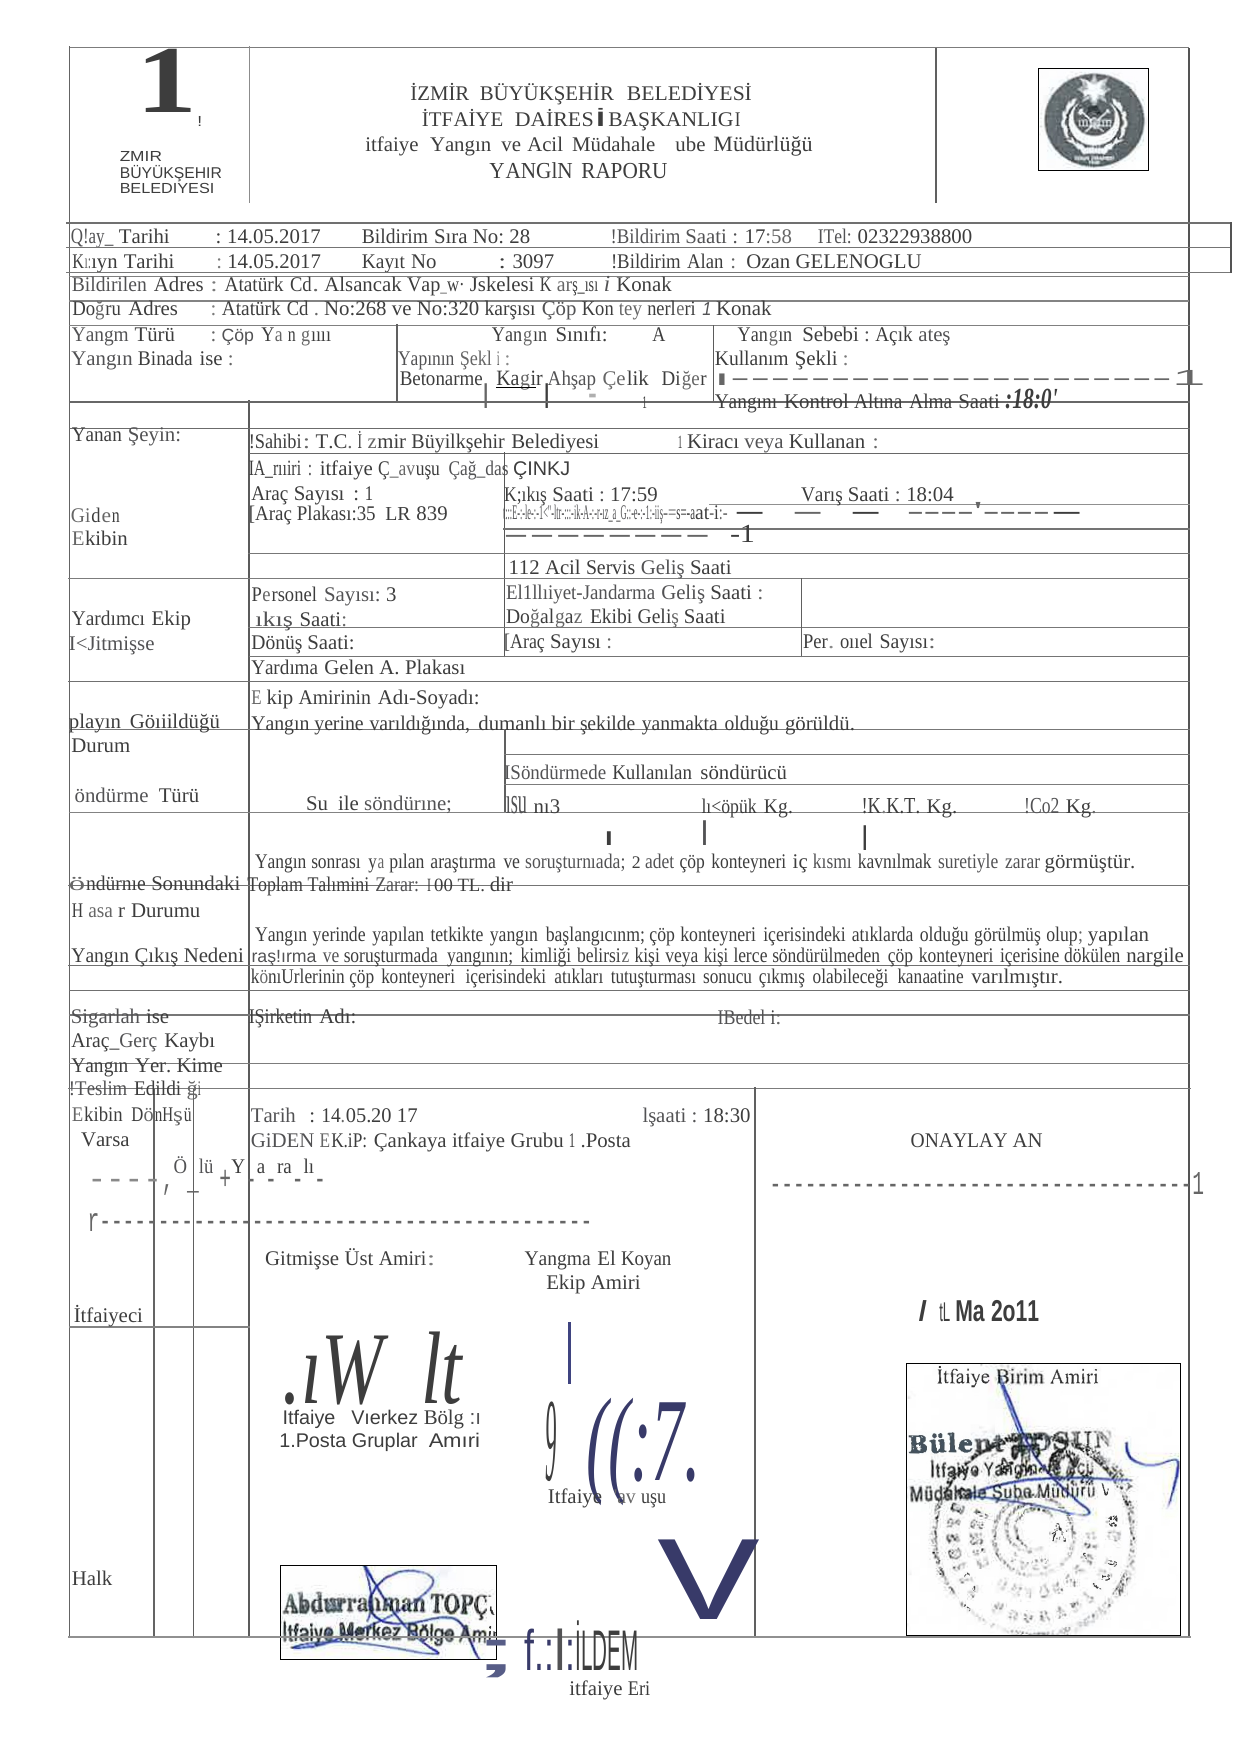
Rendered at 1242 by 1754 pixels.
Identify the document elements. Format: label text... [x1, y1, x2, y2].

text H asa r Durumu [72, 898, 238, 922]
text İtfaiyeci [73, 1302, 147, 1327]
text !Sahibi: T.C. İ zmir Büyilkşehir Belediyesi 1 Kiracı veya Kullanan : [248, 429, 1221, 453]
text ONAYLAY AN [910, 1128, 1221, 1151]
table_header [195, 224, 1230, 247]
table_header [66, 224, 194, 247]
text 112 Acil Servis Geliş Saati El1llıiyet-Jandarma Geliş Saati : Doğalgaz Ekibi Geliş Saati [506, 555, 770, 628]
text Toplam Talımini Zarar: I 00 TL. dir [247, 873, 1221, 896]
text E kip Amirinin Adı-Soyadı: [251, 684, 479, 708]
text Durum [71, 733, 218, 757]
text 1!ZMIR BÜYÜKŞEHIR BELEDIYESI [119, 36, 239, 197]
text Yangın yerinde yapılan tetkikte yangın başlangıcınm; çöp konteyneri içerisindeki atıklarda olduğu görülmüş olup; yapılan [255, 921, 1221, 945]
text Yangın sonrası ya pılan araştırma ve soruşturnıada; 2 adet çöp konteyneri iç kısmı kavnılmak suretiyle zarar görmüştür. [255, 852, 1221, 873]
text Tarih : 14.05.20 17 lşaati : 18:30 [251, 1103, 754, 1127]
text Ekibin DönHşü [72, 1102, 199, 1126]
text Personel Sayısı: 3 ıkış Saati: [251, 582, 401, 631]
text t:::E-:-le-:-1<"-ltr-:::-ik-A-:-r-ız_a_G::-e-:-1:-iiş-=s=-aat-i:- - - - ----'----- -------- -1 [503, 502, 1221, 548]
text playın Göıiildüğü [69, 709, 223, 733]
text öndürnıe Sonundaki [69, 871, 242, 895]
text Ekip Amiri [546, 1270, 681, 1294]
text ı tL Ma 2o11 [917, 1284, 1221, 1330]
text Yangın Çıkış Nedeni raş!ırma ve soruşturmada yangının; kimliği belirsiz kişi veya kişi lerce söndürülmeden çöp konteyneri içerisine dökülen nargile könıUrlerinin çöp konteyneri içerisindeki atıkları tutuşturması sonucu çıkmış olabileceği kanaatine varılmıştır. [71, 946, 1188, 987]
text Yangın Binada ise : Yapının Şekl i : Kullanım Şekli : [71, 347, 1221, 369]
text !K.K.T. Kg. !Co2 Kg. [861, 792, 1221, 815]
text IBedel i: [717, 1005, 1221, 1029]
picture [1039, 69, 1148, 132]
text YANGlN RAPORU [482, 156, 674, 182]
text Yanan Şeyin: [72, 422, 186, 446]
picture [281, 1638, 496, 1659]
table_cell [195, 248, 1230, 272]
text Halk [72, 1566, 116, 1590]
text K;ıkış Saati : 17:59 Varış Saati : 18:04 [504, 481, 1221, 502]
text öndürme Türü [74, 783, 204, 807]
text Yangm Türü : Çöp Ya n gıııı Yangın Sınıfı: A Yangın Sebebi : Açık ateş [72, 321, 1221, 346]
text ısu nı3 lı<öpük Kg. [498, 783, 800, 814]
text I<Jitmişse [69, 630, 191, 654]
picture [907, 1364, 1180, 1518]
text Itfaiye Vıerkez Bölg :ı [282, 1405, 483, 1429]
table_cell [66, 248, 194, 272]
text IA_rııiri : itfaiye Ç_avuşu Çağ_das ÇINKJ [248, 455, 1221, 479]
text Doğru Adres : Atatürk Cd . No:268 ve No:320 karşısı Çöp Kon tey nerleri 1 Konak [72, 296, 1221, 320]
text !Teslim Edildi ği [69, 1078, 222, 1100]
text ı ı [596, 814, 717, 851]
picture [1039, 156, 1148, 170]
text GiDEN EK.iP: Çankaya itfaiye Grubu 1 .Posta [251, 1128, 749, 1151]
text Dönüş Saati: [251, 632, 474, 654]
text Itfaiye 'av uşu [543, 1486, 670, 1508]
text V [657, 1518, 1221, 1640]
text Su ile söndürıne; [306, 791, 457, 815]
text IŞirketin Adı: [248, 1004, 362, 1028]
text Yangın yerine varıldığında, dumanlı bir şekilde yanmakta olduğu görüldü. [251, 711, 1221, 735]
text Yardıma Gelen A. Plakası [251, 655, 474, 679]
text Betonarme Kagir Ahşap Çelik Diğer ı----------------------1 [399, 369, 1221, 388]
text ISöndürmede Kullanılan söndürücü [504, 759, 1221, 775]
text itfaiye Eri [564, 1681, 655, 1701]
text 9 ((:7. [545, 1367, 701, 1486]
text ;f.:l:İLDEM [469, 1640, 1221, 1681]
text ----,Ö_lü +Y-a-ra-lı-r------------------------------------------ [87, 1156, 764, 1240]
text Sigarlah ise Araç_Gerç Kaybı Yangın Yer. Kime [71, 1004, 225, 1077]
text Gitmişse Üst Amiri: [265, 1246, 483, 1270]
text [Araç Plakası:35 LR 839 [248, 504, 474, 524]
text Yardımcı Ekip [72, 606, 197, 630]
picture [281, 1566, 496, 1636]
text 1.Posta Gruplar Amıri [279, 1429, 489, 1452]
text ı [861, 815, 1221, 851]
text Giden [71, 503, 191, 527]
text Bildirilen Adres : Atatürk Cd. Alsancak Vap_w· Jskelesi K arş_ısı i Konak [72, 273, 1221, 296]
text Araç Sayısı : 1 [251, 481, 474, 504]
text 1 Yangını Kontrol Altına Alma Saati :18:0' [642, 388, 1221, 416]
text Varsa [81, 1126, 193, 1150]
text [Araç Sayısı : Per. oııel Sayısı: [504, 629, 1221, 653]
text itfaiye Yangın ve Acil Müdahale ube Müdürlüğü [365, 132, 1221, 156]
text Ekibin [72, 527, 191, 551]
text ------------------------------------1 [769, 1166, 1221, 1202]
text İZMİR BÜYÜKŞEHİR BELEDİYESİ İTFAİYE DAİRESİBAŞKANLIGI [405, 81, 757, 131]
text Yangma El Koyan [519, 1246, 677, 1270]
